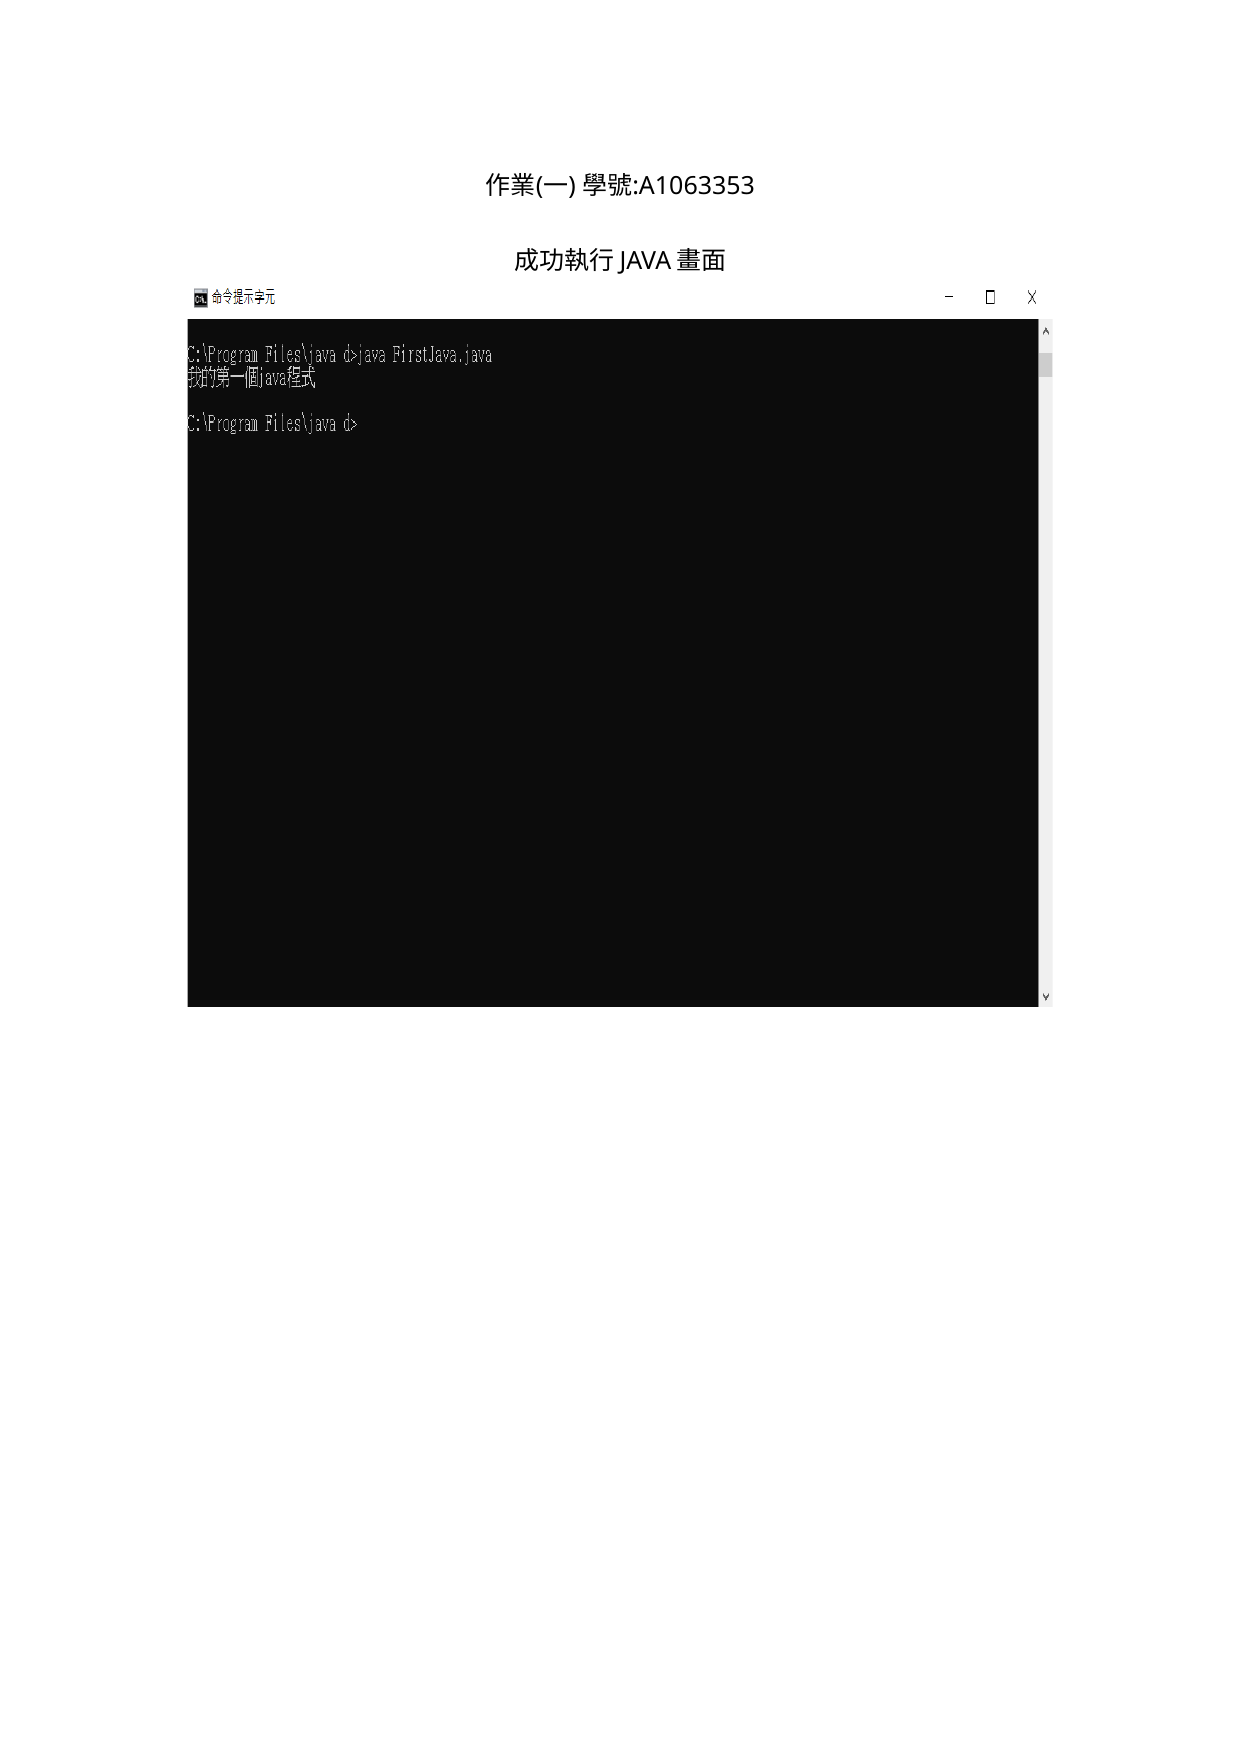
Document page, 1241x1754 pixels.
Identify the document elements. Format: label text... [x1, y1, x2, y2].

text 作業(一) 學號:A1063353 [187, 164, 1053, 202]
text 成功執行JAVA畫面 [187, 239, 1053, 277]
picture [187, 277, 1053, 1007]
